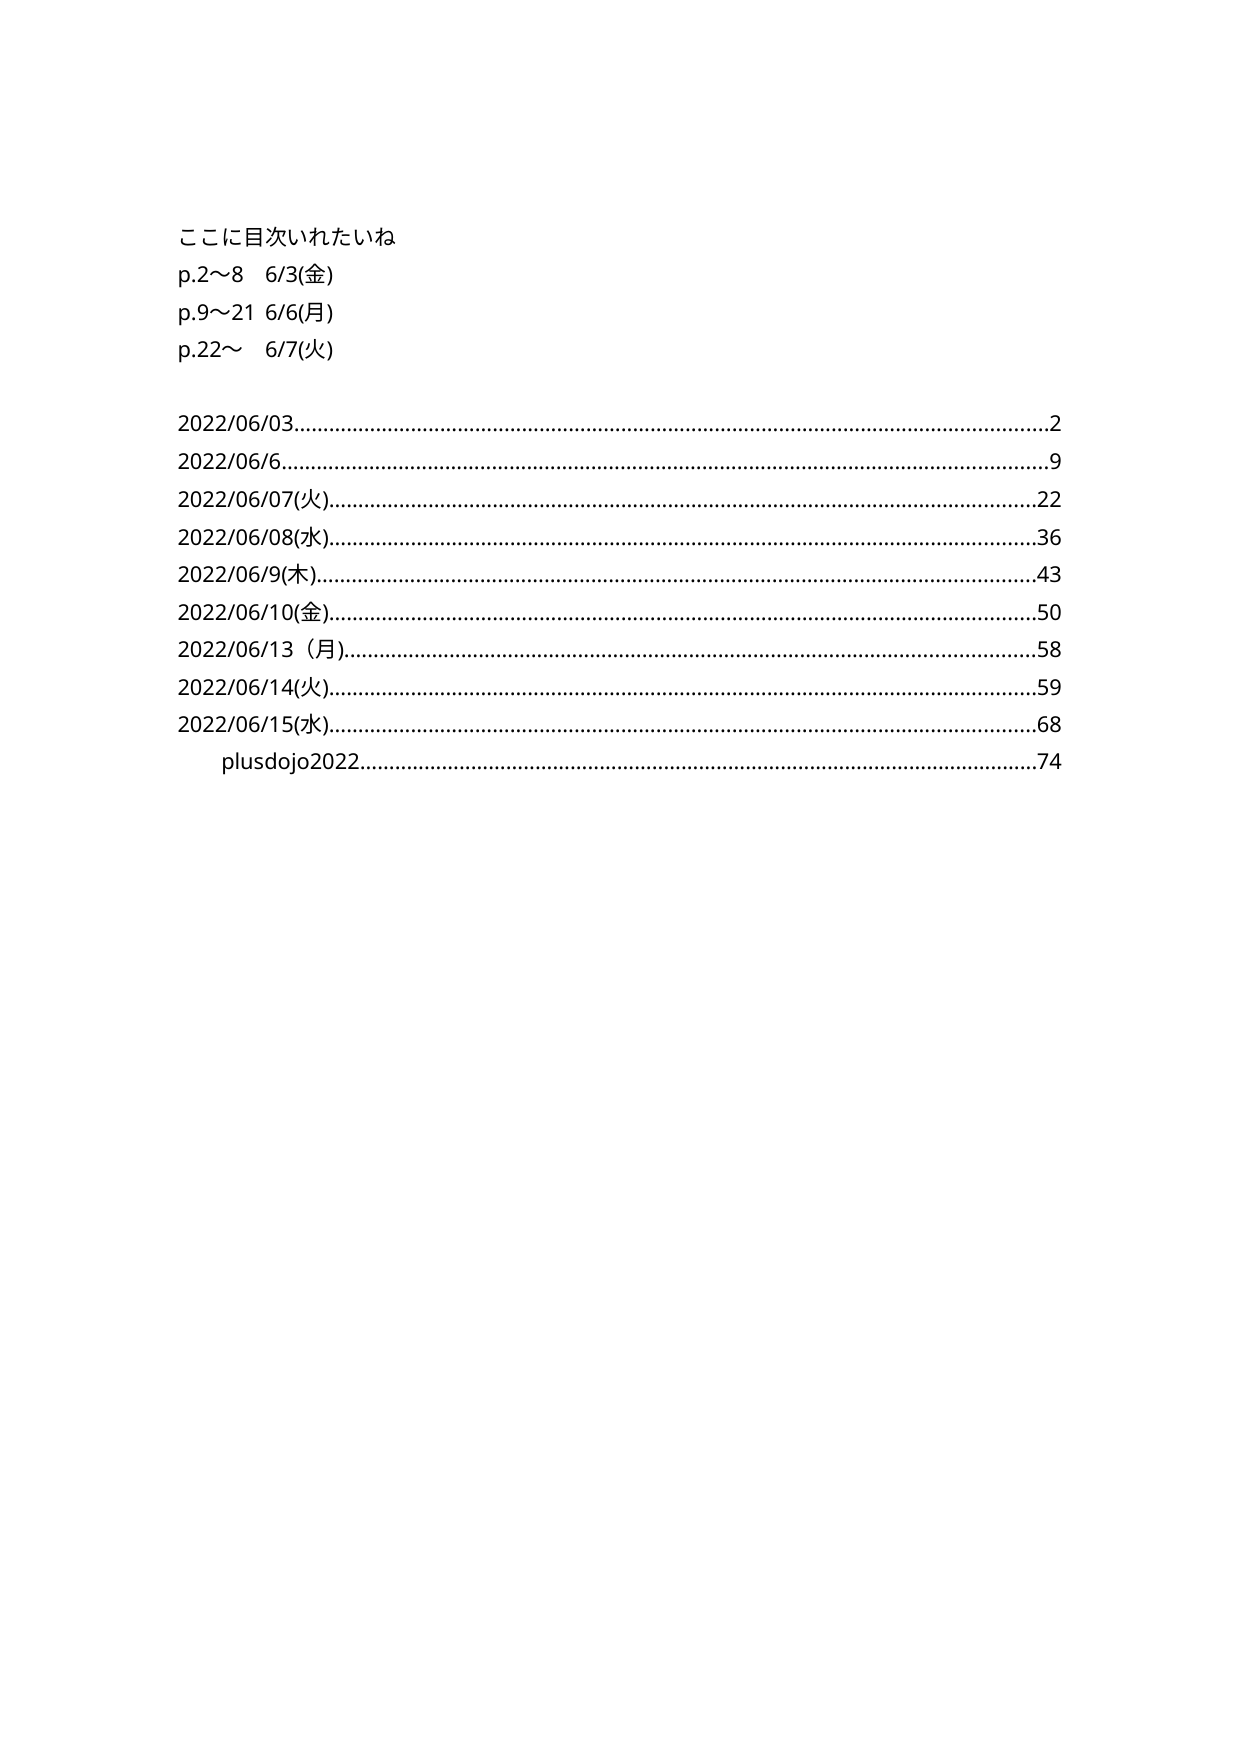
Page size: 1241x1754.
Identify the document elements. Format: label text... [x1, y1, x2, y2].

text ここに目次いれたいね [177, 217, 1063, 254]
text p.9～21 6/6(月) [177, 292, 1063, 329]
text p.22～ 6/7(火) [177, 329, 1063, 367]
text p.2～8 6/3(金) [177, 254, 1063, 292]
